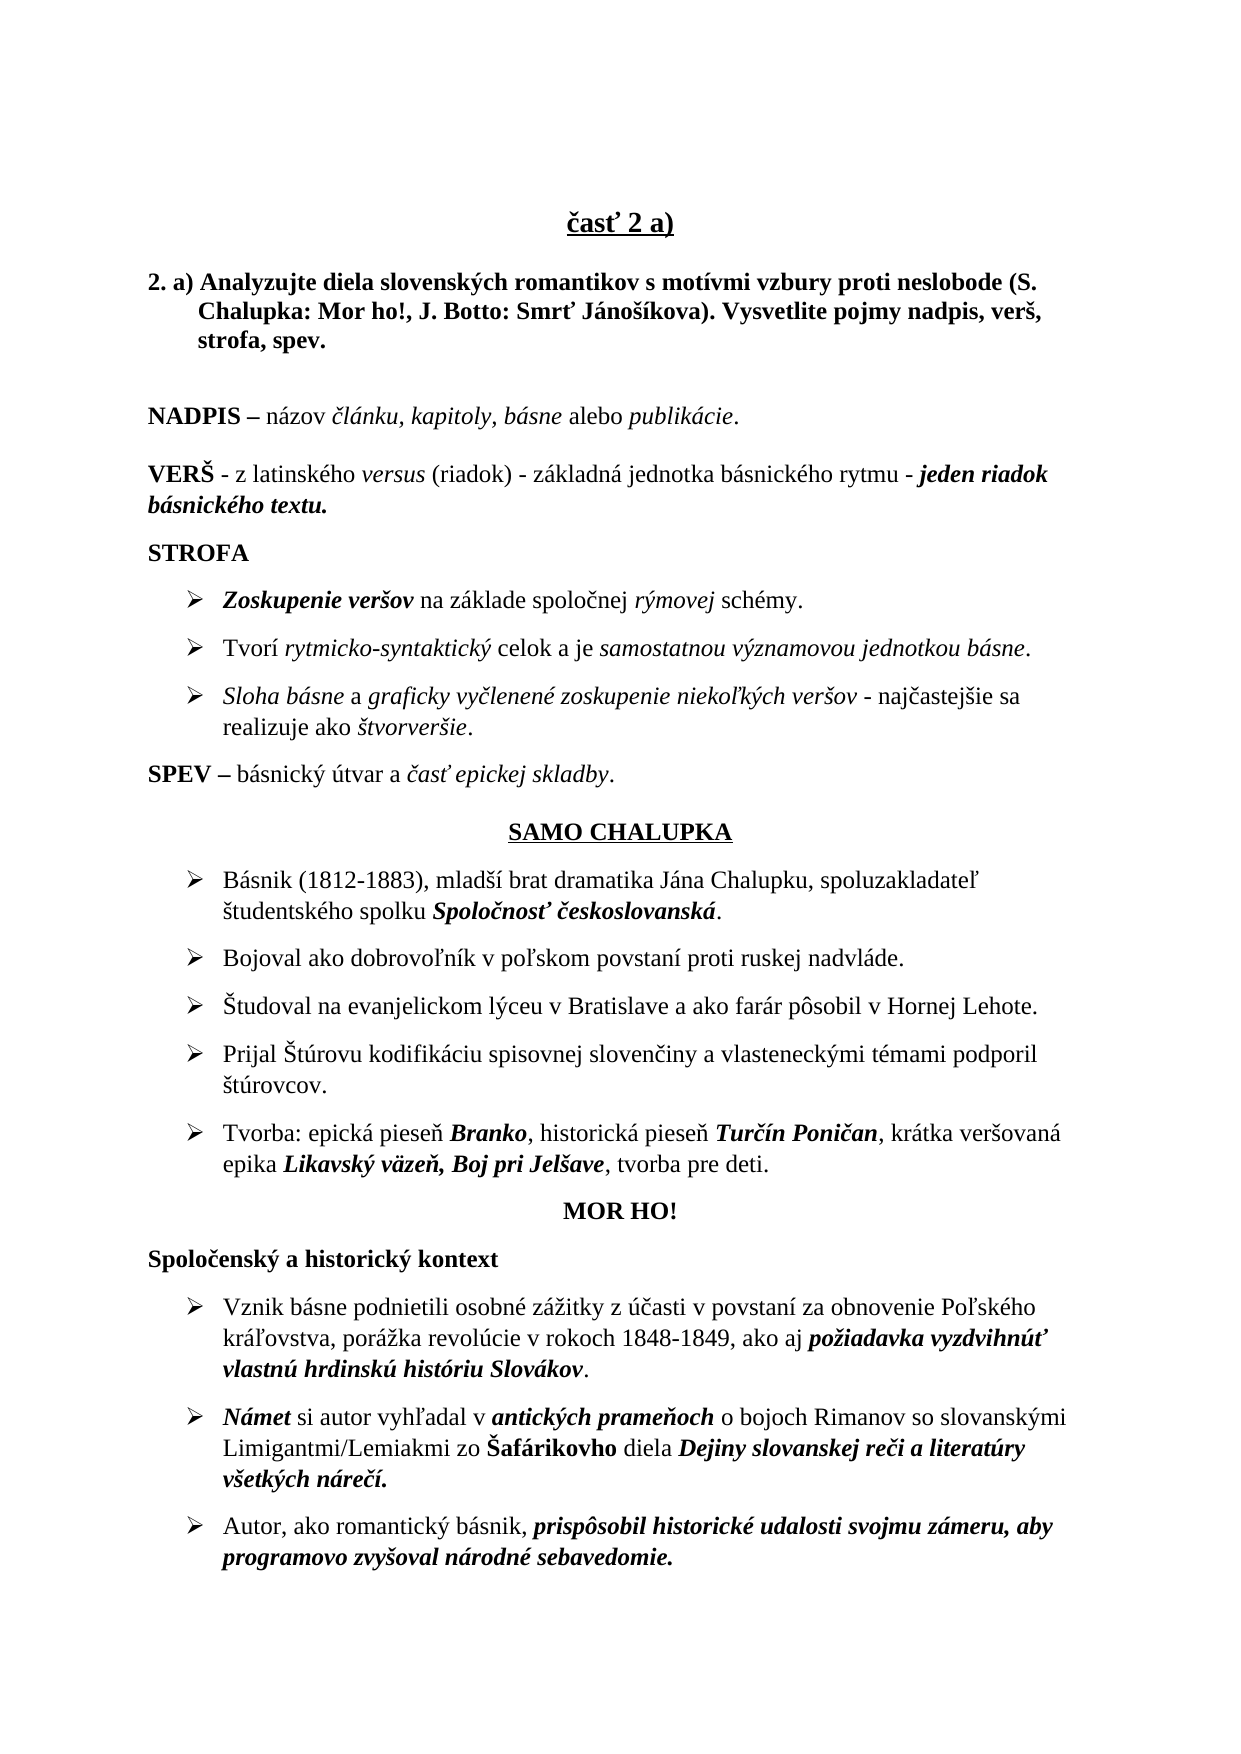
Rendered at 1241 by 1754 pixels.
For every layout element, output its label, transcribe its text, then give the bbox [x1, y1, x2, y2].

text Chalupka: Mor ho!, J. Botto: Smrť Jánošíkova). Vysvetlite pojmy nadpis, verš, [148, 296, 1093, 325]
text MOR HO! [148, 1196, 1093, 1225]
text Spoločenský a historický kontext [148, 1244, 1093, 1273]
text strofa, spev. [148, 325, 1093, 354]
list Básnik (1812-1883), mladší brat dramatika Jána Chalupku, spoluzakladateľ študentského spolku Spoločnosť českoslovanská. [185, 865, 1093, 924]
list Zoskupenie veršov na základe spoločnej rýmovej schémy. [185, 585, 1093, 614]
text časť 2 a) [148, 205, 1093, 239]
text SAMO CHALUPKA [148, 817, 1093, 846]
text 2. a) Analyzujte diela slovenských romantikov s motívmi vzbury proti neslobode (S. [148, 267, 1093, 296]
list Vznik básne podnietili osobné zážitky z účasti v povstaní za obnovenie Poľského kráľovstva, porážka revolúcie v rokoch 1848-1849, ako aj požiadavka vyzdvihnúť vlastnú hrdinskú históriu Slovákov. [185, 1292, 1093, 1383]
list Autor, ako romantický básnik, prispôsobil historické udalosti svojmu zámeru, aby programovo zvyšoval národné sebavedomie. [185, 1511, 1093, 1571]
list Námet si autor vyhľadal v antických prameňoch o bojoch Rimanov so slovanskými Limigantmi/Lemiakmi zo Šafárikovho diela Dejiny slovanskej reči a literatúry všetkých nárečí. [185, 1402, 1093, 1492]
text VERŠ - z latinského versus (riadok) - základná jednotka básnického rytmu - jeden riadok básnického textu. [148, 459, 1093, 519]
text NADPIS – názov článku, kapitoly, básne alebo publikácie. [148, 401, 1093, 430]
text STROFA [148, 538, 1093, 566]
text SPEV – básnický útvar a časť epickej skladby. [148, 759, 1093, 788]
list Prijal Štúrovu kodifikáciu spisovnej slovenčiny a vlasteneckými témami podporil štúrovcov. [185, 1039, 1093, 1099]
list Sloha básne a graficky vyčlenené zoskupenie niekoľkých veršov - najčastejšie sa realizuje ako štvorveršie. [185, 681, 1093, 741]
list Študoval na evanjelickom lýceu v Bratislave a ako farár pôsobil v Hornej Lehote. [185, 991, 1093, 1020]
list Tvorba: epická pieseň Branko, historická pieseň Turčín Poničan, krátka veršovaná epika Likavský väzeň, Boj pri Jelšave, tvorba pre deti. [185, 1118, 1093, 1177]
list Tvorí rytmicko-syntaktický celok a je samostatnou významovou jednotkou básne. [185, 633, 1093, 662]
list Bojoval ako dobrovoľník v poľskom povstaní proti ruskej nadvláde. [185, 943, 1093, 972]
